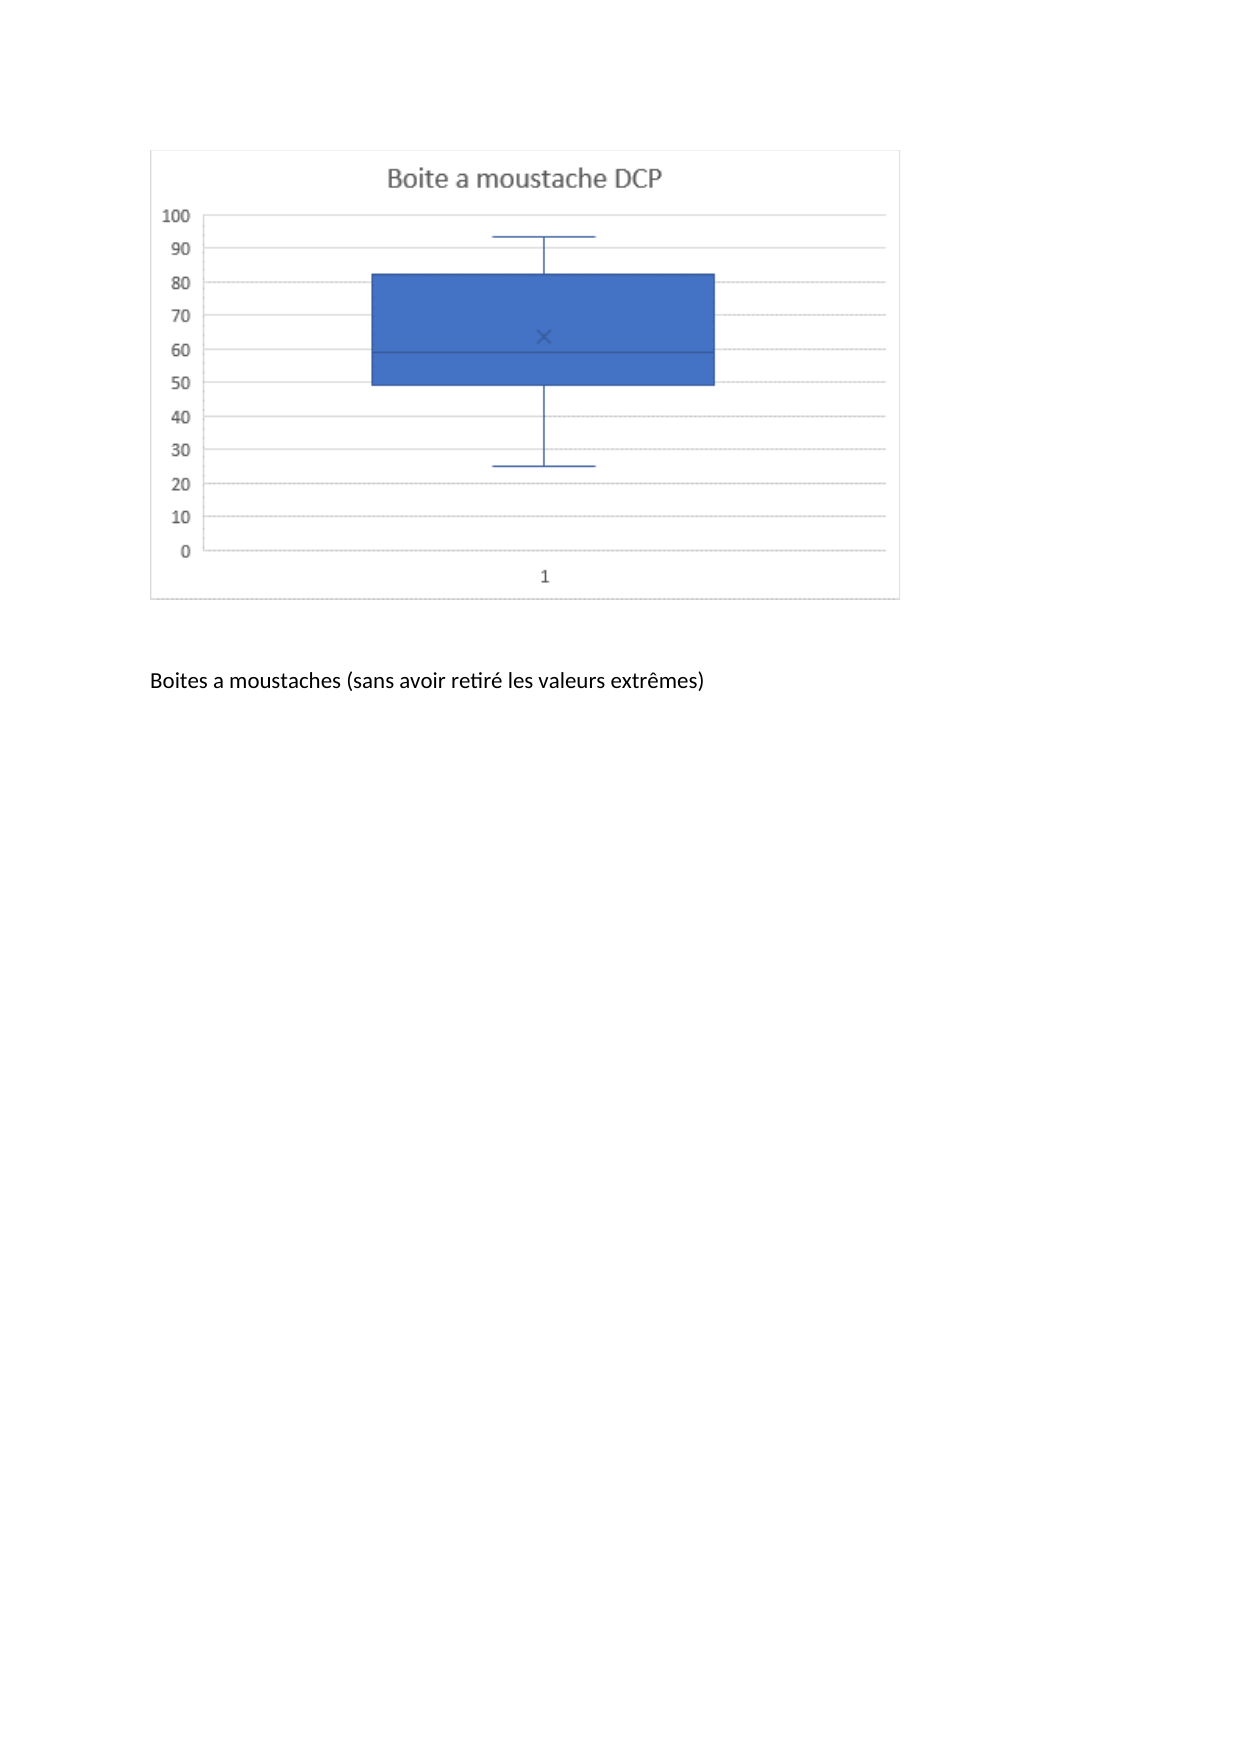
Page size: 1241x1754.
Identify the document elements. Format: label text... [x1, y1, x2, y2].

picture [150, 150, 901, 600]
text Boites a moustaches (sans avoir retiré les valeurs extrêmes) [150, 666, 1090, 694]
